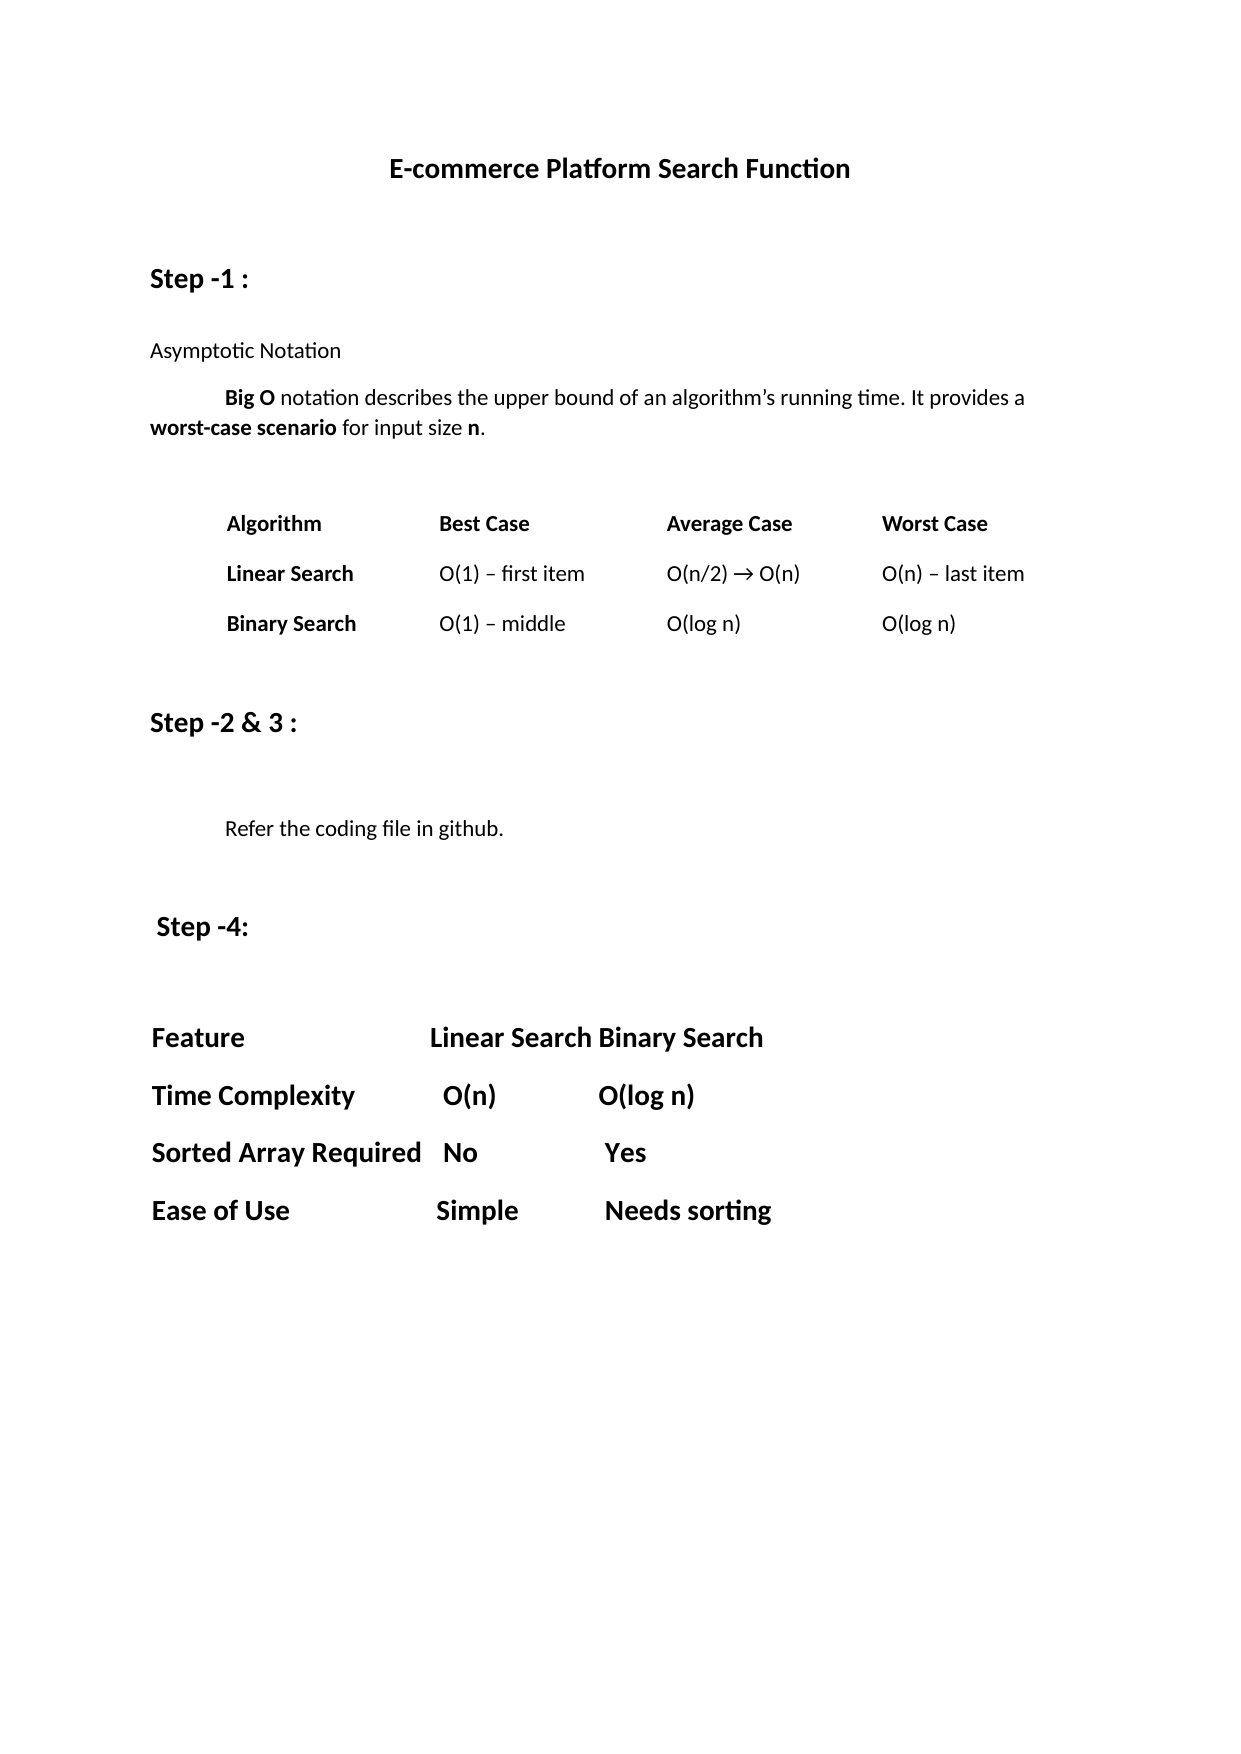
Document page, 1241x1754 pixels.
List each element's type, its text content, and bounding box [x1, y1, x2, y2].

text Step -2 & 3 : [150, 704, 1090, 739]
table_cell Ease of Use [150, 1191, 428, 1248]
table_header Worst Case [805, 507, 1031, 557]
table_cell O(1) – middle [363, 607, 590, 657]
table_header Feature [150, 1018, 428, 1076]
table_cell O(n) – last item [805, 557, 1031, 607]
text Step -1 : Asymptotic Notation [150, 260, 1090, 364]
table_cell O(1) – first item [363, 557, 590, 607]
table_header Average Case [590, 507, 805, 557]
table_header Algorithm [150, 507, 363, 557]
table_cell No [428, 1133, 597, 1191]
table_header Best Case [363, 507, 590, 557]
table_cell Sorted Array Required [150, 1133, 428, 1191]
table_cell Simple [428, 1191, 597, 1248]
table_cell Needs sorting [597, 1191, 778, 1248]
table_cell Yes [597, 1133, 778, 1191]
table_cell O(n) [428, 1076, 597, 1133]
table_cell O(log n) [805, 607, 1031, 657]
table_cell Linear Search [150, 557, 363, 607]
table_cell Time Complexity [150, 1076, 428, 1133]
text Refer the coding file in github. [150, 814, 1090, 842]
table_cell O(n/2) → O(n) [590, 557, 805, 607]
text Step -4: [150, 908, 1090, 943]
table_cell Binary Search [150, 607, 363, 657]
text Big O notation describes the upper bound of an algorithm’s running time. It provides a worst-case scenario for input size n. [150, 383, 1090, 442]
table_cell O(log n) [590, 607, 805, 657]
text E-commerce Platform Search Function [150, 150, 1090, 186]
table_header Linear Search [428, 1018, 597, 1076]
table_cell O(log n) [597, 1076, 778, 1133]
table_header Binary Search [597, 1018, 778, 1076]
